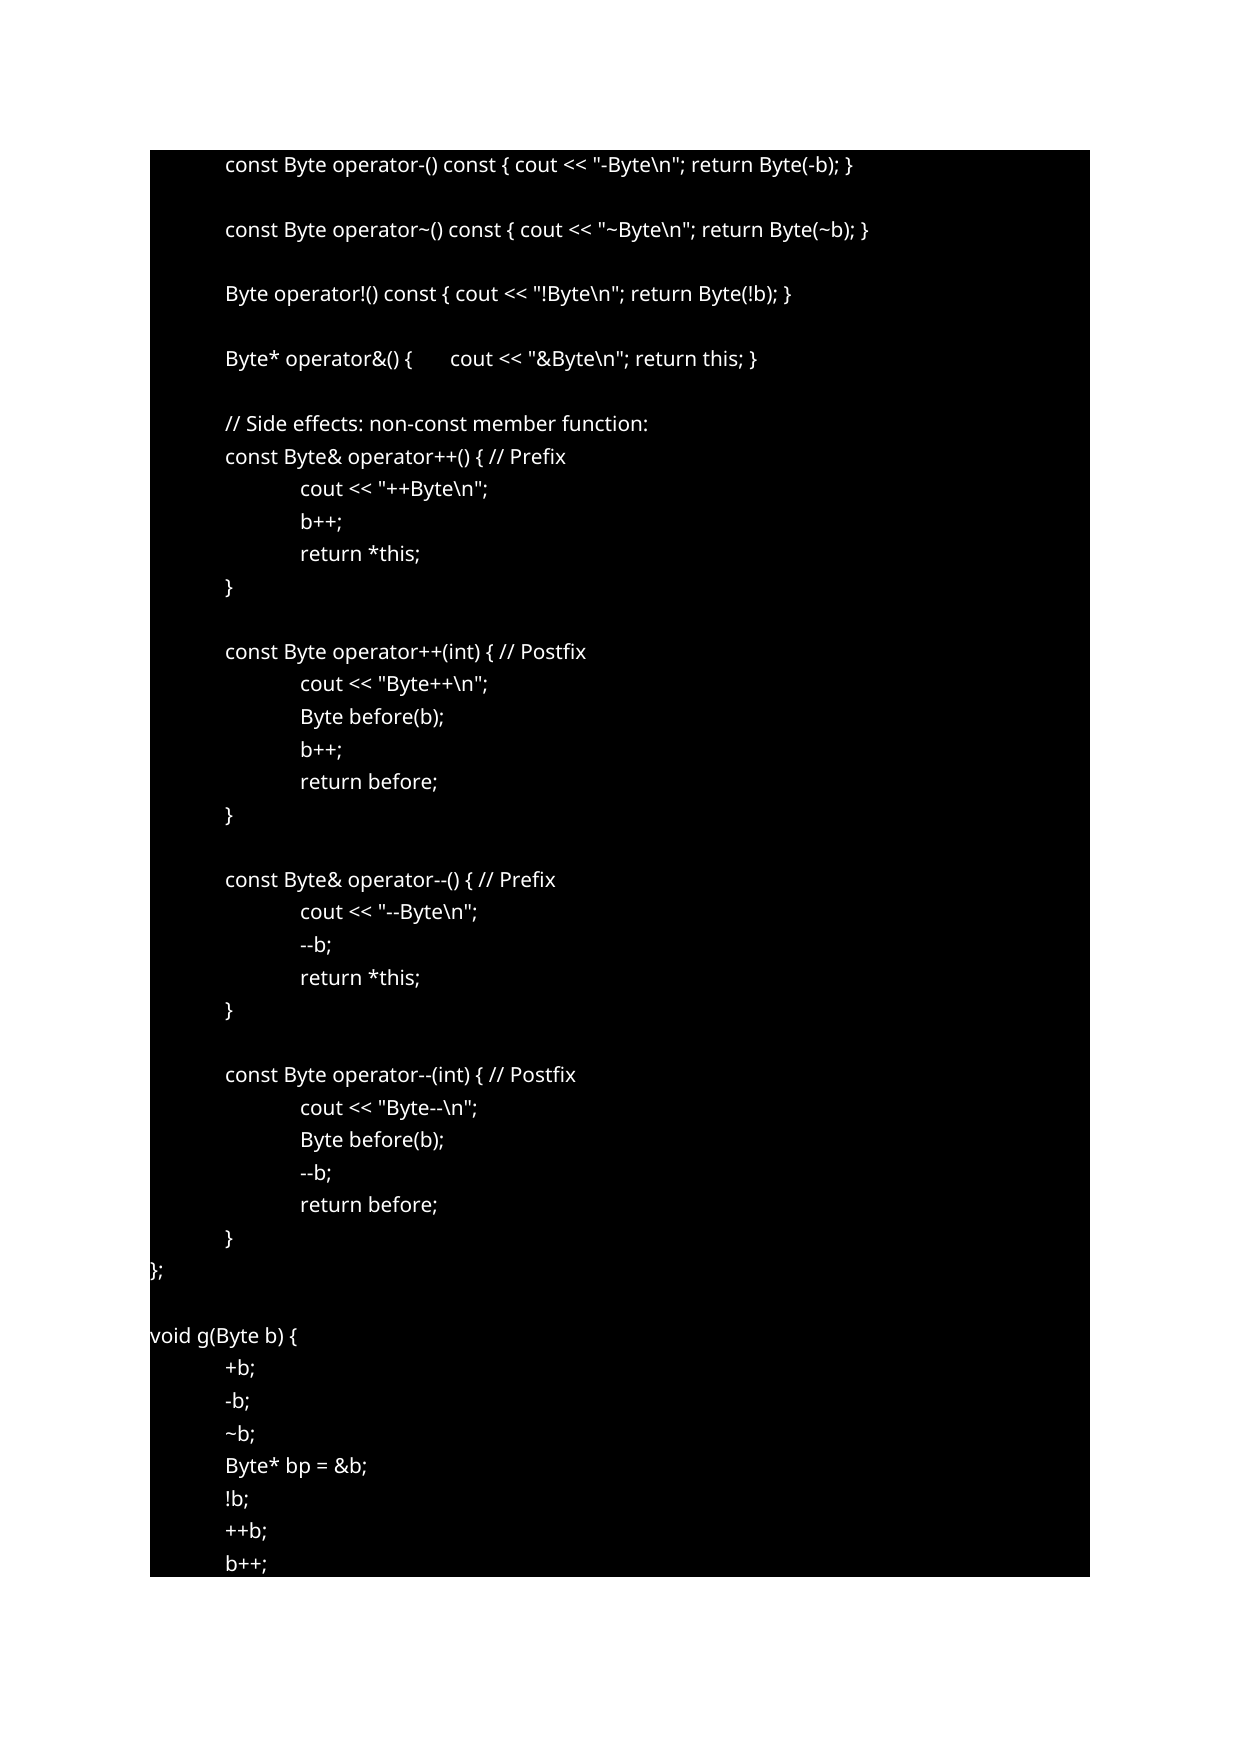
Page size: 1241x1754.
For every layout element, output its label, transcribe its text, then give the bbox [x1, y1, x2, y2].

text void g(Byte b) { [150, 1321, 1090, 1349]
text } [150, 800, 1090, 828]
text return *this; [150, 539, 1090, 568]
text } [150, 995, 1090, 1024]
text ++b; [150, 1516, 1090, 1545]
text Byte operator!() const { cout << "!Byte\n"; return Byte(!b); } [150, 279, 1090, 308]
text Byte* operator&() { cout << "&Byte\n"; return this; } [150, 344, 1090, 373]
text const Byte operator--(int) { // Postfix [150, 1060, 1090, 1088]
text b++; [150, 735, 1090, 763]
text cout << "--Byte\n"; [150, 897, 1090, 926]
text return *this; [150, 963, 1090, 991]
text b++; [150, 507, 1090, 535]
text cout << "Byte--\n"; [150, 1093, 1090, 1121]
text const Byte& operator++() { // Prefix [150, 442, 1090, 470]
text const Byte& operator--() { // Prefix [150, 865, 1090, 893]
text Byte* bp = &b; [150, 1451, 1090, 1480]
text const Byte operator++(int) { // Postfix [150, 637, 1090, 665]
text --b; [150, 930, 1090, 958]
text !b; [150, 1484, 1090, 1512]
text return before; [150, 767, 1090, 796]
text } [150, 572, 1090, 601]
text +b; [150, 1353, 1090, 1382]
text }; [150, 1256, 1090, 1284]
text Byte before(b); [150, 1125, 1090, 1154]
text // Side effects: non-const member function: [150, 409, 1090, 438]
text ~b; [150, 1419, 1090, 1447]
text cout << "++Byte\n"; [150, 474, 1090, 503]
text cout << "Byte++\n"; [150, 669, 1090, 698]
text return before; [150, 1190, 1090, 1219]
text const Byte operator-() const { cout << "-Byte\n"; return Byte(-b); } [150, 150, 1090, 178]
text -b; [150, 1386, 1090, 1414]
text b++; [150, 1549, 1090, 1577]
text } [150, 1223, 1090, 1251]
text --b; [150, 1158, 1090, 1186]
text Byte before(b); [150, 702, 1090, 731]
text const Byte operator~() const { cout << "~Byte\n"; return Byte(~b); } [150, 215, 1090, 243]
